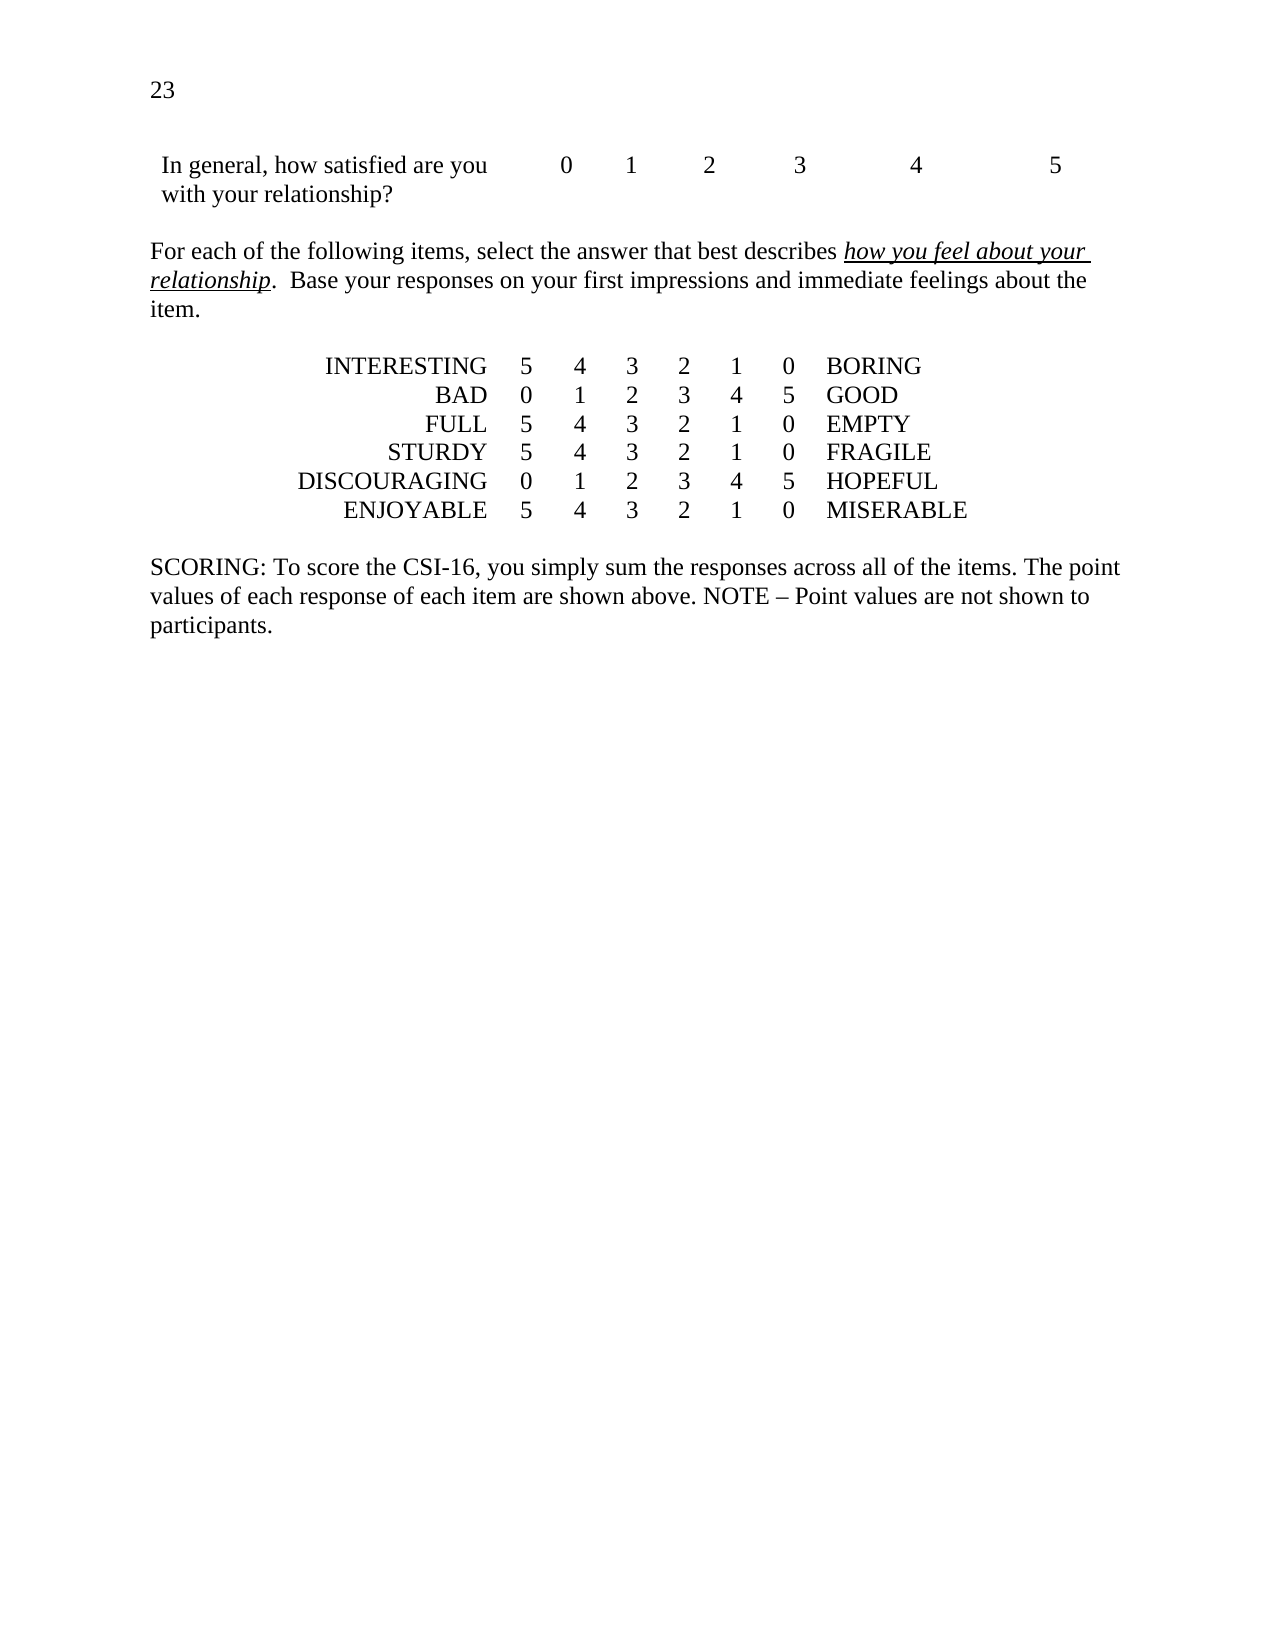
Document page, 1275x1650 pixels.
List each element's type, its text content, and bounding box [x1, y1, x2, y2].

table_cell 0 [763, 438, 815, 466]
table_cell STURDY [255, 438, 499, 466]
text For each of the following items, select the answer that best describes how you feel about your relationship. Base your responses on your first impressions and immediate feelings about the item. [150, 236, 1125, 322]
table_cell 5 [986, 150, 1125, 207]
table_cell 5 [499, 438, 554, 466]
table_cell 4 [710, 466, 762, 495]
table_cell 1 [554, 380, 606, 409]
table_cell 0 [499, 466, 554, 495]
table_cell 5 [499, 409, 554, 437]
table_cell HOPEFUL [815, 466, 1036, 495]
table_cell FULL [255, 409, 499, 437]
table_cell 3 [658, 466, 710, 495]
table_cell 3 [606, 495, 658, 524]
table_cell 4 [847, 150, 986, 207]
table_cell 3 [753, 150, 847, 207]
table_header 0 [763, 351, 815, 380]
table_cell 2 [665, 150, 753, 207]
table_cell 0 [763, 495, 815, 524]
table_cell ENJOYABLE [255, 495, 499, 524]
table_cell FRAGILE [815, 438, 1036, 466]
table_cell In general, how satisfied are you with your relationship? [150, 150, 536, 207]
table_cell GOOD [815, 380, 1036, 409]
table_cell 2 [658, 409, 710, 437]
table_cell 5 [763, 466, 815, 495]
table_cell 1 [710, 495, 762, 524]
table_cell 1 [710, 409, 762, 437]
table_cell 0 [499, 380, 554, 409]
table_cell 5 [763, 380, 815, 409]
table_cell 2 [658, 438, 710, 466]
table_cell 2 [606, 380, 658, 409]
table_cell MISERABLE [815, 495, 1036, 524]
table_cell 3 [606, 438, 658, 466]
table_header 2 [658, 351, 710, 380]
table_cell 1 [597, 150, 665, 207]
table_header 4 [554, 351, 606, 380]
table_header INTERESTING [255, 351, 499, 380]
table_header 3 [606, 351, 658, 380]
table_header 1 [710, 351, 762, 380]
table_cell 1 [554, 466, 606, 495]
table_header BORING [815, 351, 1036, 380]
table_cell 0 [763, 409, 815, 437]
table_cell 4 [554, 438, 606, 466]
table_cell 5 [499, 495, 554, 524]
text SCORING: To score the CSI-16, you simply sum the responses across all of the items. The point values of each response of each item are shown above. NOTE – Point values are not shown to participants. [150, 552, 1125, 639]
table_cell 4 [554, 409, 606, 437]
table_cell 2 [606, 466, 658, 495]
table_cell 0 [536, 150, 597, 207]
table_cell 4 [710, 380, 762, 409]
table_cell 2 [658, 495, 710, 524]
table_cell EMPTY [815, 409, 1036, 437]
table_cell 4 [554, 495, 606, 524]
table_cell 3 [606, 409, 658, 437]
table_header 5 [499, 351, 554, 380]
table_cell 3 [658, 380, 710, 409]
table_cell BAD [255, 380, 499, 409]
table_cell 1 [710, 438, 762, 466]
table_cell DISCOURAGING [255, 466, 499, 495]
